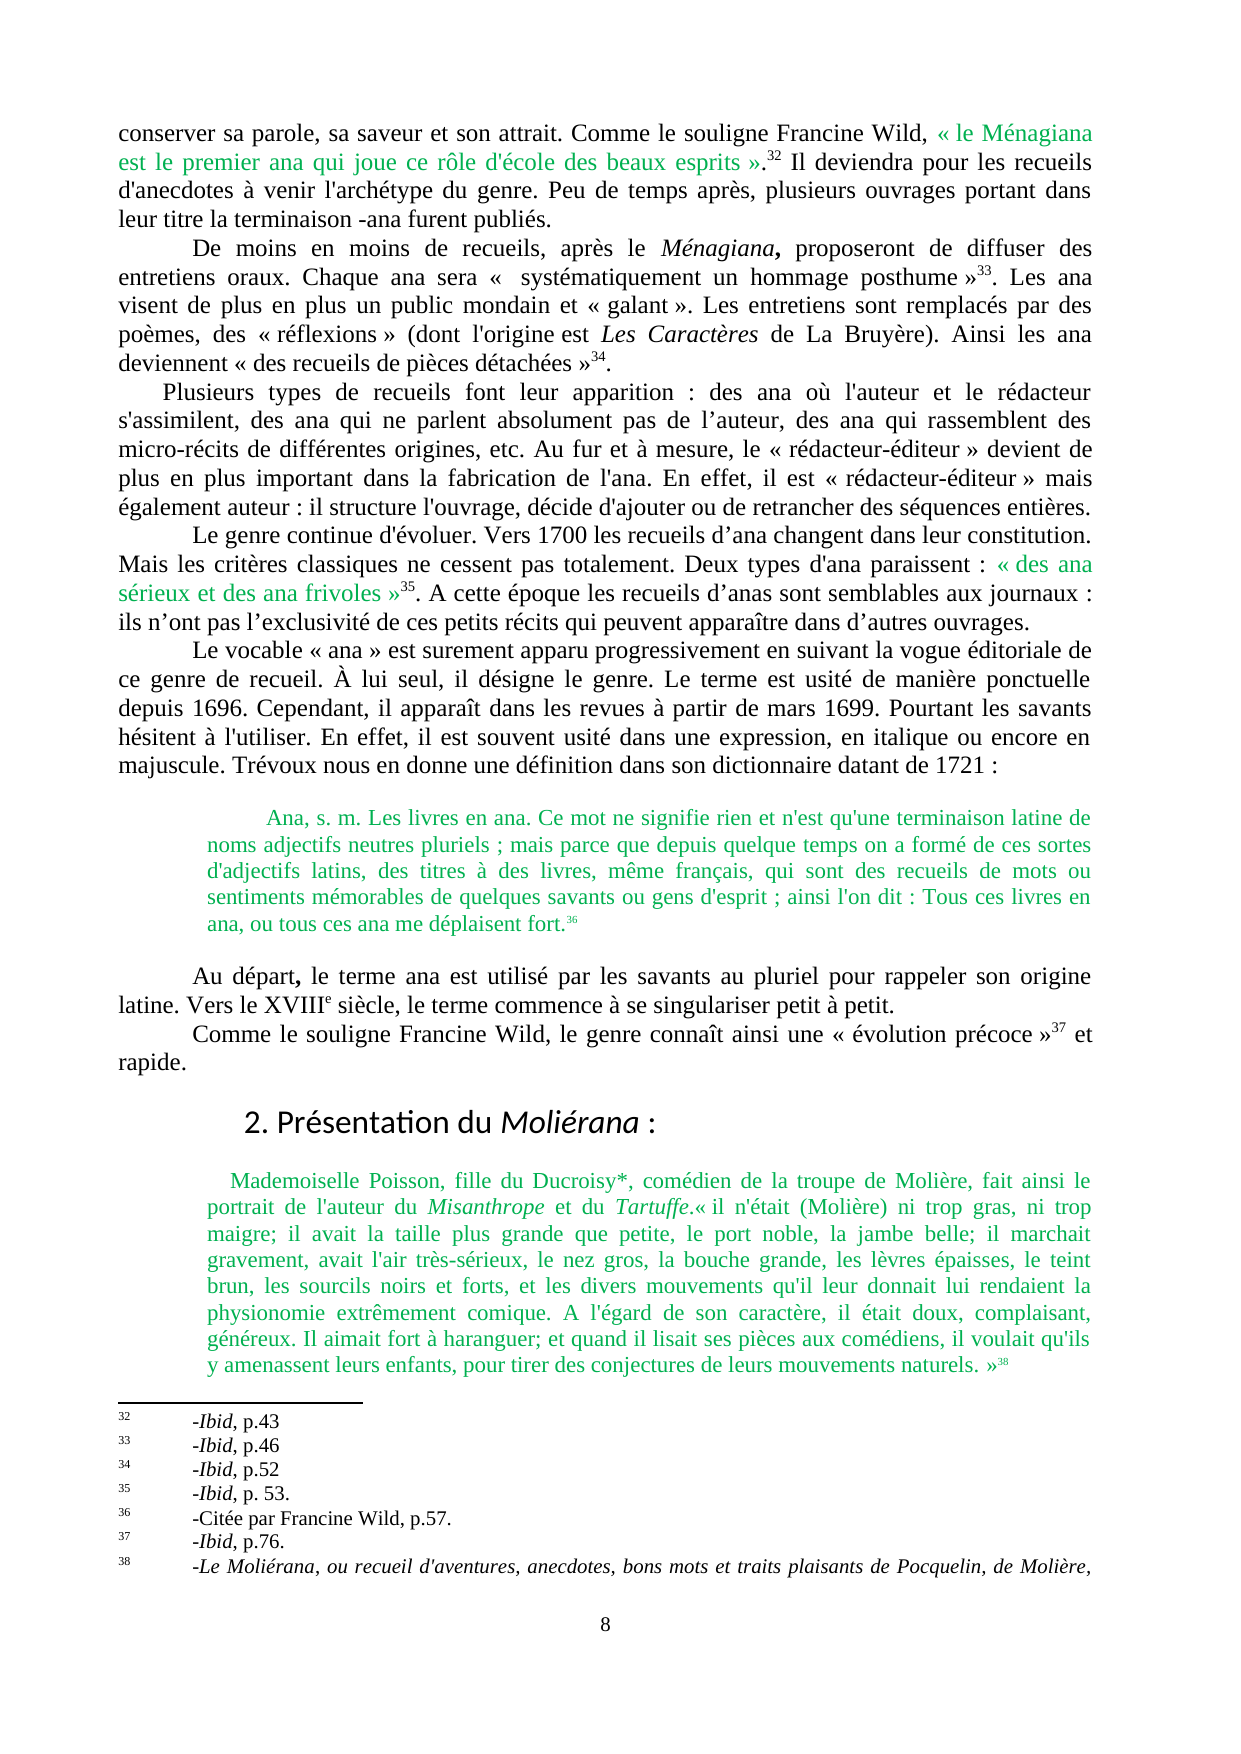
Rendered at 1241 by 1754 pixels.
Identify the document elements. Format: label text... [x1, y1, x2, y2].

text Le genre continue d'évoluer. Vers 1700 les recueils d’ana changent dans leur constitution. Mais les critères classiques ne cessent pas totalement. Deux types d'ana paraissent : « des ana sérieux et des ana frivoles ». A cette époque les recueils d’anas sont semblables aux journaux : ils n’ont pas l’exclusivité de ces petits récits qui peuvent apparaître dans d’autres ouvrages. [118, 521, 1092, 636]
subtitle 2. Présentation du Moliérana : [236, 1101, 1092, 1142]
text De moins en moins de recueils, après le Ménagiana, proposeront de diffuser des entretiens oraux. Chaque ana sera « systématiquement un hommage posthume ». Les ana visent de plus en plus un public mondain et « galant ». Les entretiens sont remplacés par des poèmes, des « réflexions » (dont l'origine est Les Caractères de La Bruyère). Ainsi les ana deviennent « des recueils de pièces détachées ». [118, 233, 1092, 377]
text Ana, s. m. Les livres en ana. Ce mot ne signifie rien et n'est qu'une terminaison latine de noms adjectifs neutres pluriels ; mais parce que depuis quelque temps on a formé de ces sortes d'adjectifs latins, des titres à des livres, même français, qui sont des recueils de mots ou sentiments mémorables de quelques savants ou gens d'esprit ; ainsi l'on dit : Tous ces livres en ana, ou tous ces ana me déplaisent fort. [207, 804, 1092, 936]
text Comme le souligne Francine Wild, le genre connaît ainsi une « évolution précoce » et rapide. [118, 1019, 1092, 1076]
text Plusieurs types de recueils font leur apparition : des ana où l'auteur et le rédacteur s'assimilent, des ana qui ne parlent absolument pas de l’auteur, des ana qui rassemblent des micro-récits de différentes origines, etc. Au fur et à mesure, le « rédacteur-éditeur » devient de plus en plus important dans la fabrication de l'ana. En effet, il est « rédacteur-éditeur » mais également auteur : il structure l'ouvrage, décide d'ajouter ou de retrancher des séquences entières. [118, 377, 1092, 521]
text Le vocable « ana » est surement apparu progressivement en suivant la vogue éditoriale de ce genre de recueil. À lui seul, il désigne le genre. Le terme est usité de manière ponctuelle depuis 1696. Cependant, il apparaît dans les revues à partir de mars 1699. Pourtant les savants hésitent à l'utiliser. En effet, il est souvent usité dans une expression, en italique ou encore en majuscule. Trévoux nous en donne une définition dans son dictionnaire datant de 1721 : [118, 636, 1092, 779]
text Au départ, le terme ana est utilisé par les savants au pluriel pour rappeler son origine latine. Vers le XVIIIe siècle, le terme commence à se singulariser petit à petit. [118, 961, 1092, 1019]
text Mademoiselle Poisson, fille du Ducroisy*, comédien de la troupe de Molière, fait ainsi le portrait de l'auteur du Misanthrope et du Tartuffe.« il n'était (Molière) ni trop gras, ni trop maigre; il avait la taille plus grande que petite, le port noble, la jambe belle; il marchait gravement, avait l'air très-sérieux, le nez gros, la bouche grande, les lèvres épaisses, le teint brun, les sourcils noirs et forts, et les divers mouvements qu'il leur donnait lui rendaient la physionomie extrêmement comique. A l'égard de son caractère, il était doux, complaisant, généreux. Il aimait fort à haranguer; et quand il lisait ses pièces aux comédiens, il voulait qu'ils y amenassent leurs enfants, pour tirer des conjectures de leurs mouvements naturels. » [207, 1167, 1092, 1378]
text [118, 118, 1092, 233]
